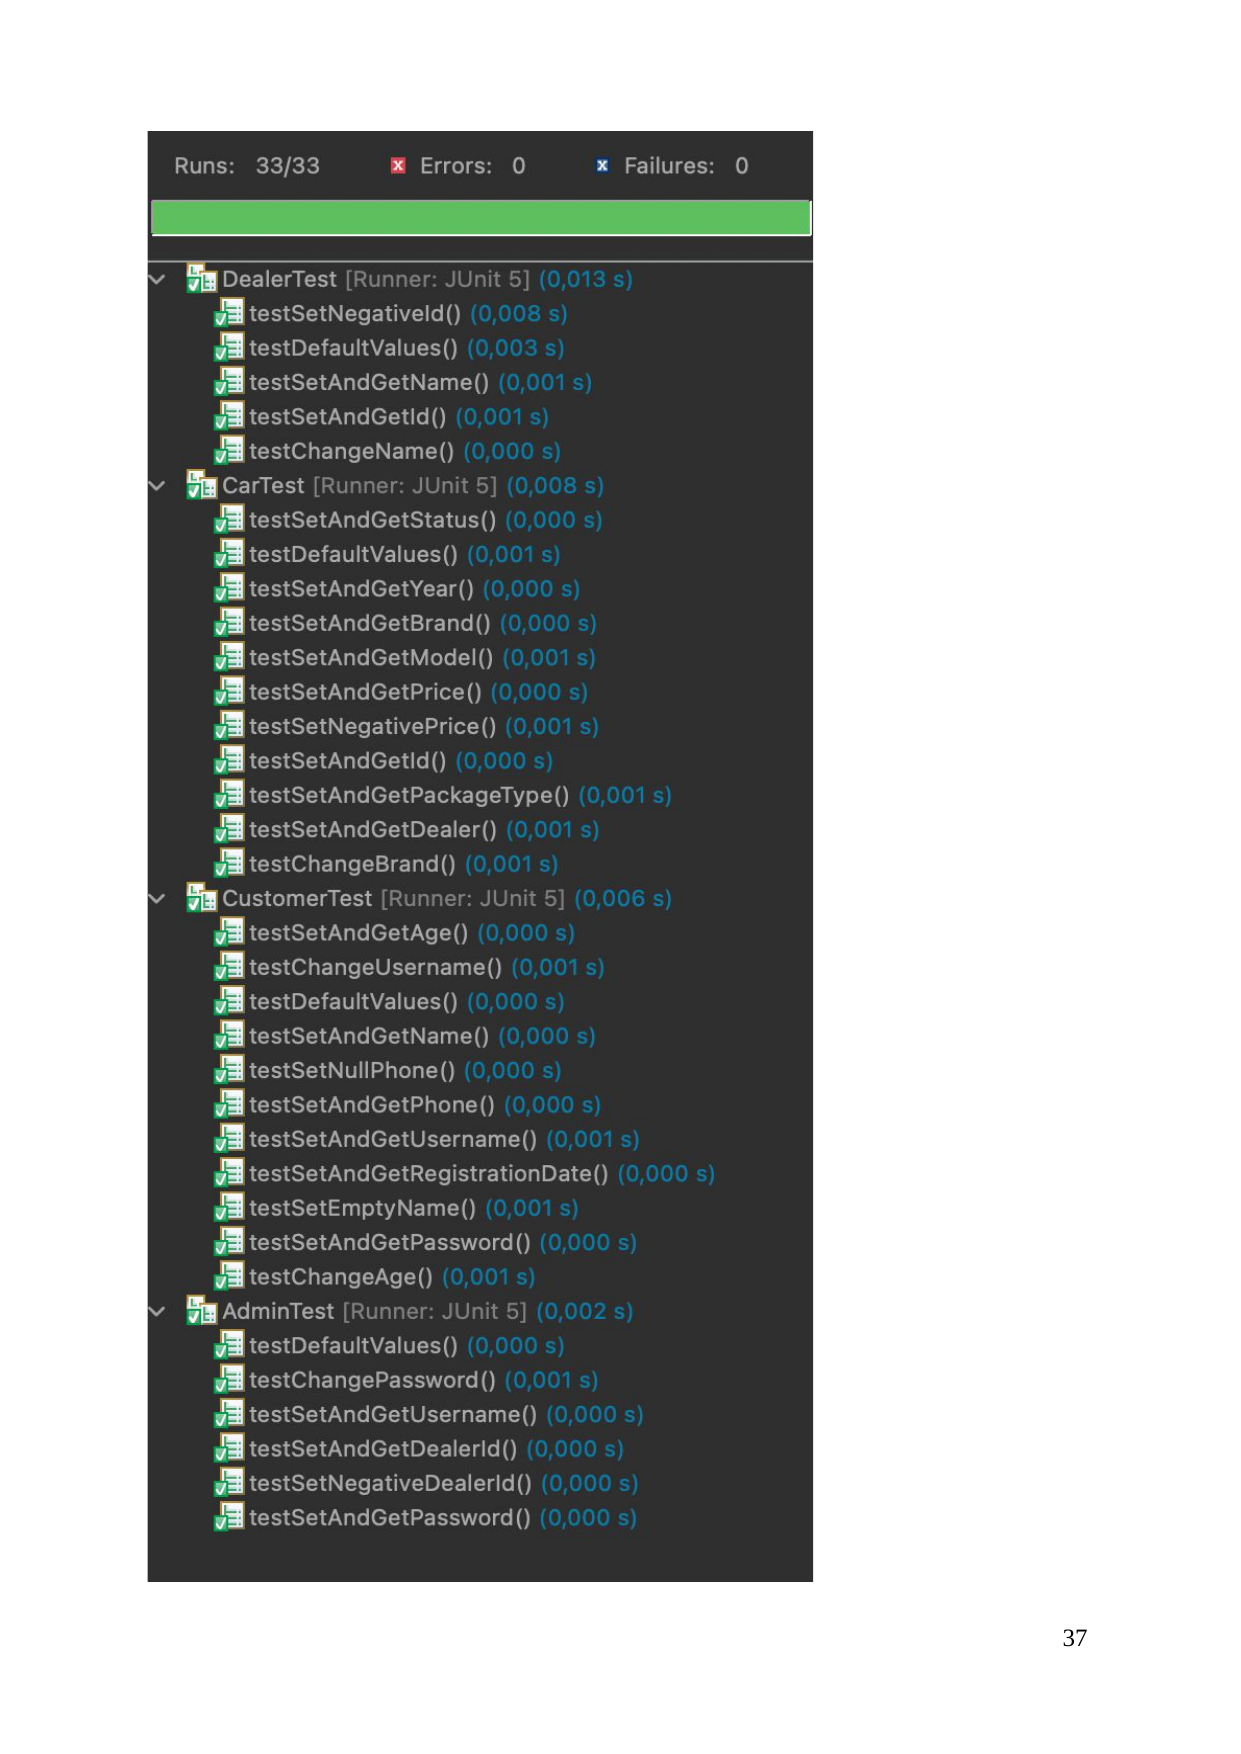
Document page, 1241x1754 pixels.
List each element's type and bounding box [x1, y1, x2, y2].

picture [147, 131, 814, 1582]
